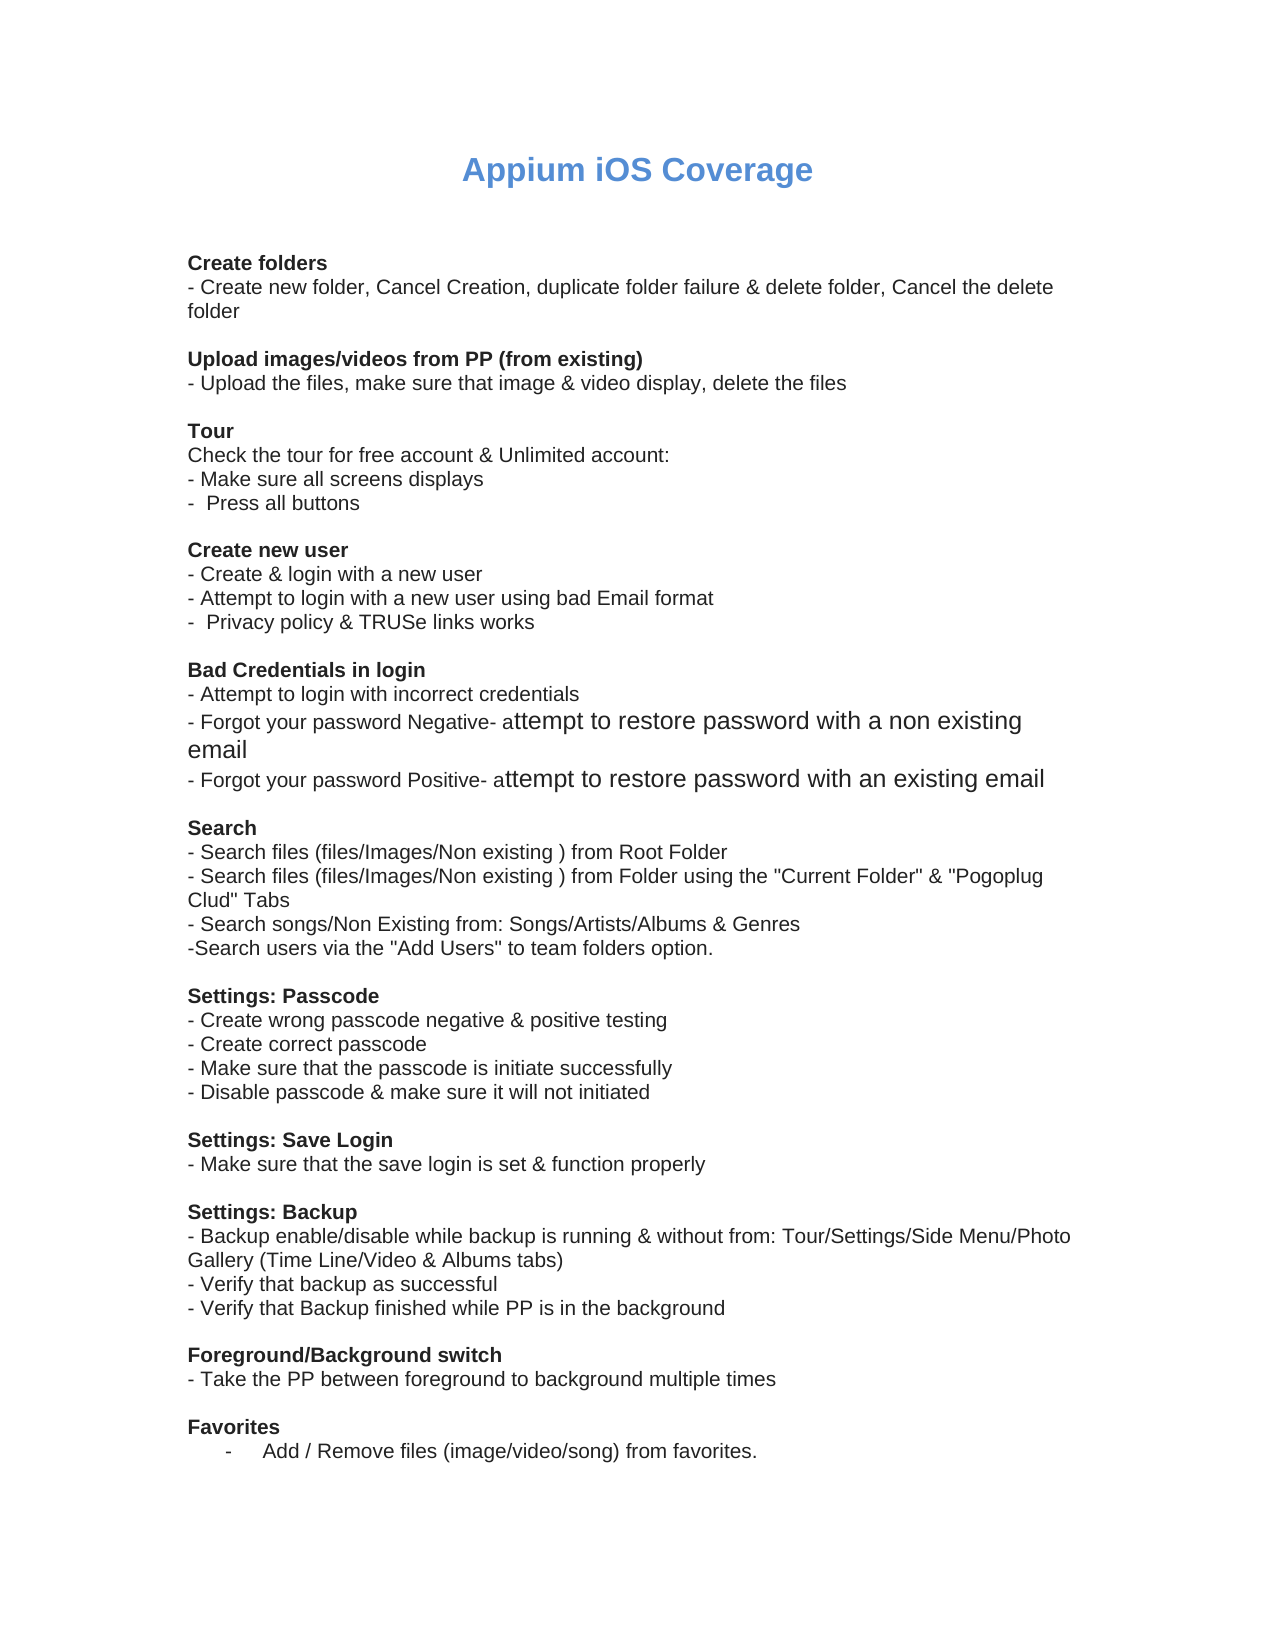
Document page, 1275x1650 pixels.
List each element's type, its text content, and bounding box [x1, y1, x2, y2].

text Appium iOS Coverage [187, 150, 1087, 188]
text - Upload the files, make sure that image & video display, delete the files [187, 371, 1087, 394]
text - Create & login with a new user [187, 562, 1087, 586]
text Settings: Passcode [187, 984, 1087, 1008]
text Create new user [187, 538, 1087, 562]
text - Make sure that the save login is set & function properly [187, 1152, 1087, 1176]
text - Make sure all screens displays [187, 466, 1087, 490]
text - Search files (files/Images/Non existing ) from Folder using the "Current Folder" & "Pogoplug Clud" Tabs [187, 864, 1087, 912]
text - Backup enable/disable while backup is running & without from: Tour/Settings/Side Menu/Photo Gallery (Time Line/Video & Albums tabs) [187, 1223, 1087, 1271]
text Settings: Backup [187, 1199, 1087, 1223]
text - Privacy policy & TRUSe links works [187, 610, 1087, 634]
text Create folders [187, 251, 1087, 275]
text - Make sure that the passcode is initiate successfully [187, 1056, 1087, 1080]
text - Take the PP between foreground to background multiple times [187, 1367, 1087, 1391]
text Check the tour for free account & Unlimited account: [187, 442, 1087, 466]
text Favorites [187, 1415, 1087, 1439]
text - Create correct passcode [187, 1032, 1087, 1056]
text - Verify that Backup finished while PP is in the background [187, 1295, 1087, 1319]
text Foreground/Background switch [187, 1343, 1087, 1367]
text - Press all buttons [187, 490, 1087, 514]
text Search [187, 816, 1087, 840]
text - Create wrong passcode negative & positive testing [187, 1008, 1087, 1032]
text - Search files (files/Images/Non existing ) from Root Folder [187, 840, 1087, 864]
text - Disable passcode & make sure it will not initiated [187, 1080, 1087, 1104]
text - Forgot your password Negative- attempt to restore password with a non existing email [187, 706, 1087, 763]
text Upload images/videos from PP (from existing) [187, 347, 1087, 371]
text - Attempt to login with a new user using bad Email format [187, 586, 1087, 610]
text Bad Credentials in login [187, 658, 1087, 682]
text - Attempt to login with incorrect credentials [187, 682, 1087, 706]
text - Forgot your password Positive- attempt to restore password with an existing email [187, 763, 1087, 792]
list Add / Remove files (image/video/song) from favorites. [225, 1439, 1087, 1463]
text - Search songs/Non Existing from: Songs/Artists/Albums & Genres [187, 912, 1087, 936]
text - Verify that backup as successful [187, 1271, 1087, 1295]
text Tour [187, 418, 1087, 442]
text Settings: Save Login [187, 1128, 1087, 1152]
text - Create new folder, Cancel Creation, duplicate folder failure & delete folder, Cancel the delete folder [187, 275, 1087, 323]
text -Search users via the "Add Users" to team folders option. [187, 936, 1087, 960]
